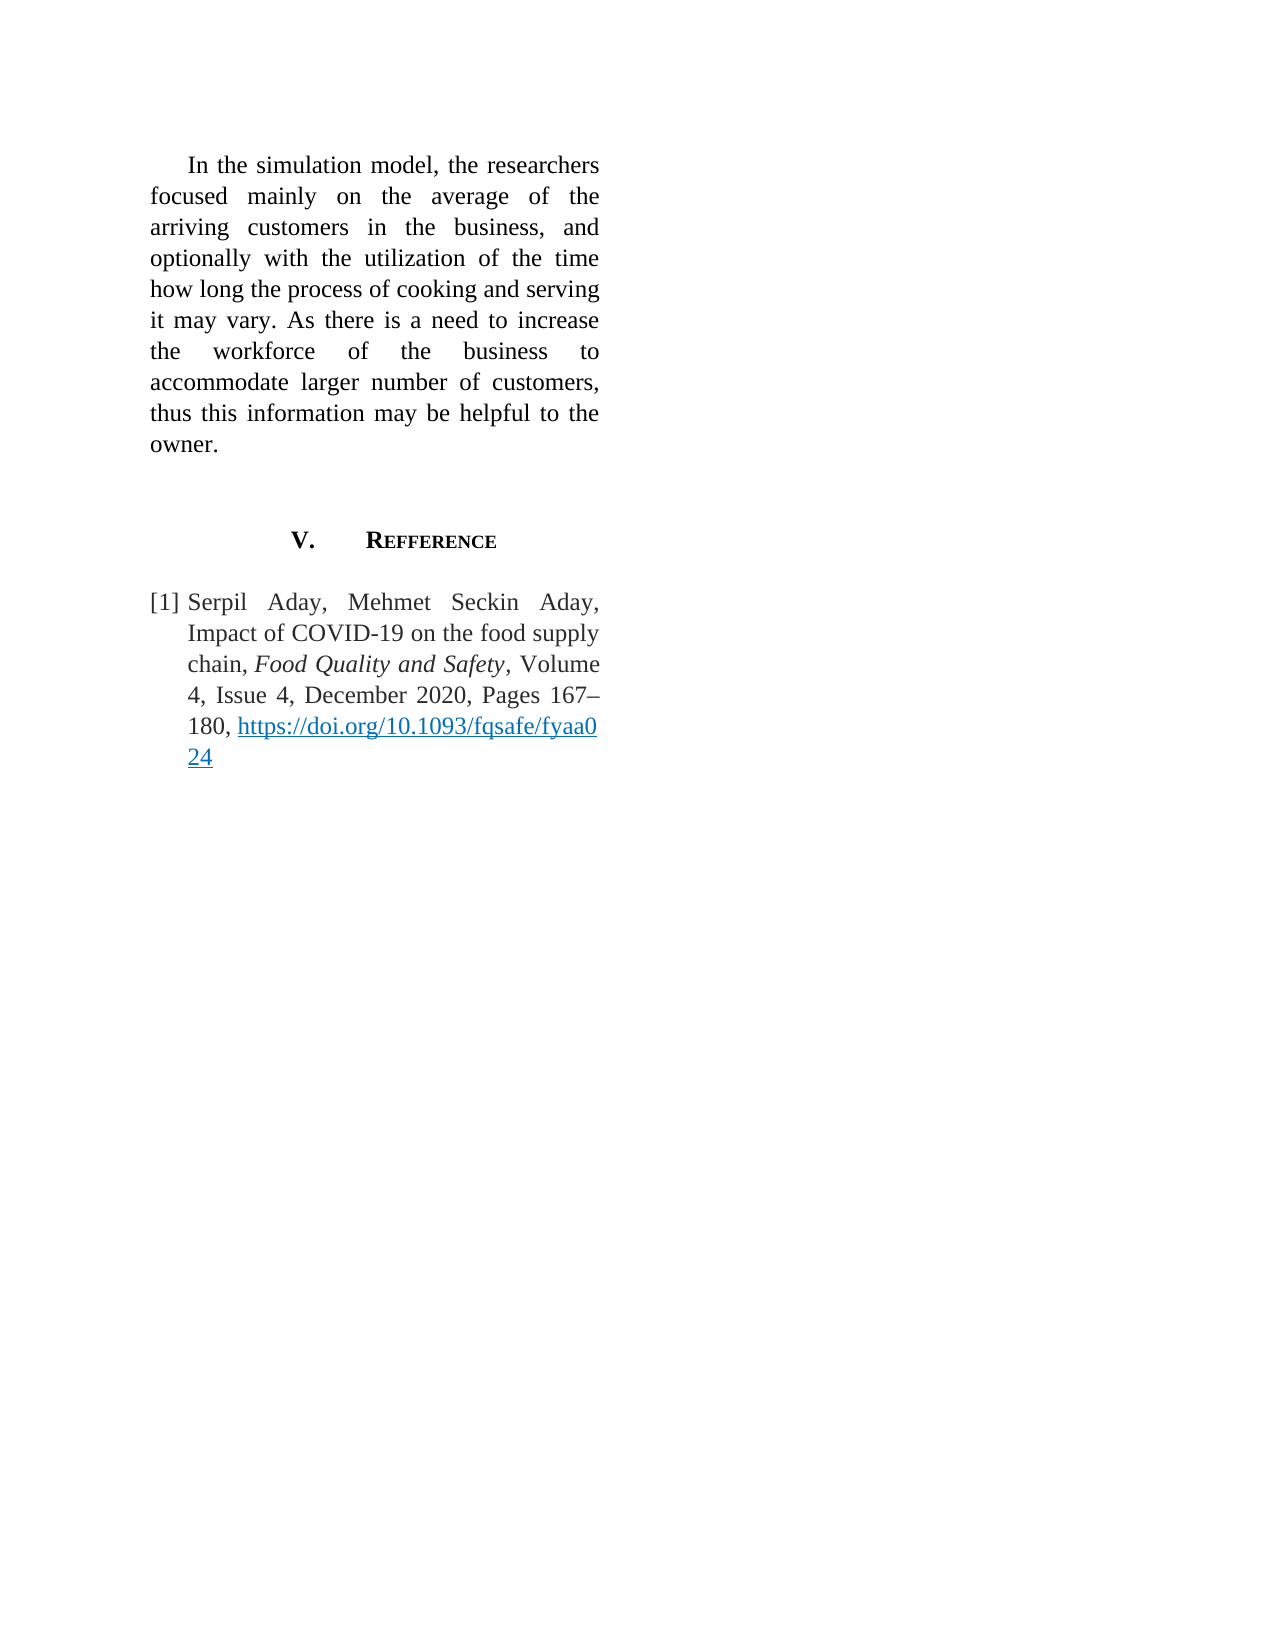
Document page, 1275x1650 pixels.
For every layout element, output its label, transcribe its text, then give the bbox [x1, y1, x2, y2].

text In the simulation model, the researchers focused mainly on the average of the arriving customers in the business, and optionally with the utilization of the time how long the process of cooking and serving it may vary. As there is a need to increase the workforce of the business to accommodate larger number of customers, thus this information may be helpful to the owner. [150, 150, 600, 458]
list REFFERENCE [187, 525, 600, 553]
list [1] Serpil Aday, Mehmet Seckin Aday, Impact of COVID-19 on the food supply chain, Food Quality and Safety, Volume 4, Issue 4, December 2020, Pages 167–180, https://doi.org/10.1093/fqsafe/fyaa024 [150, 587, 600, 771]
